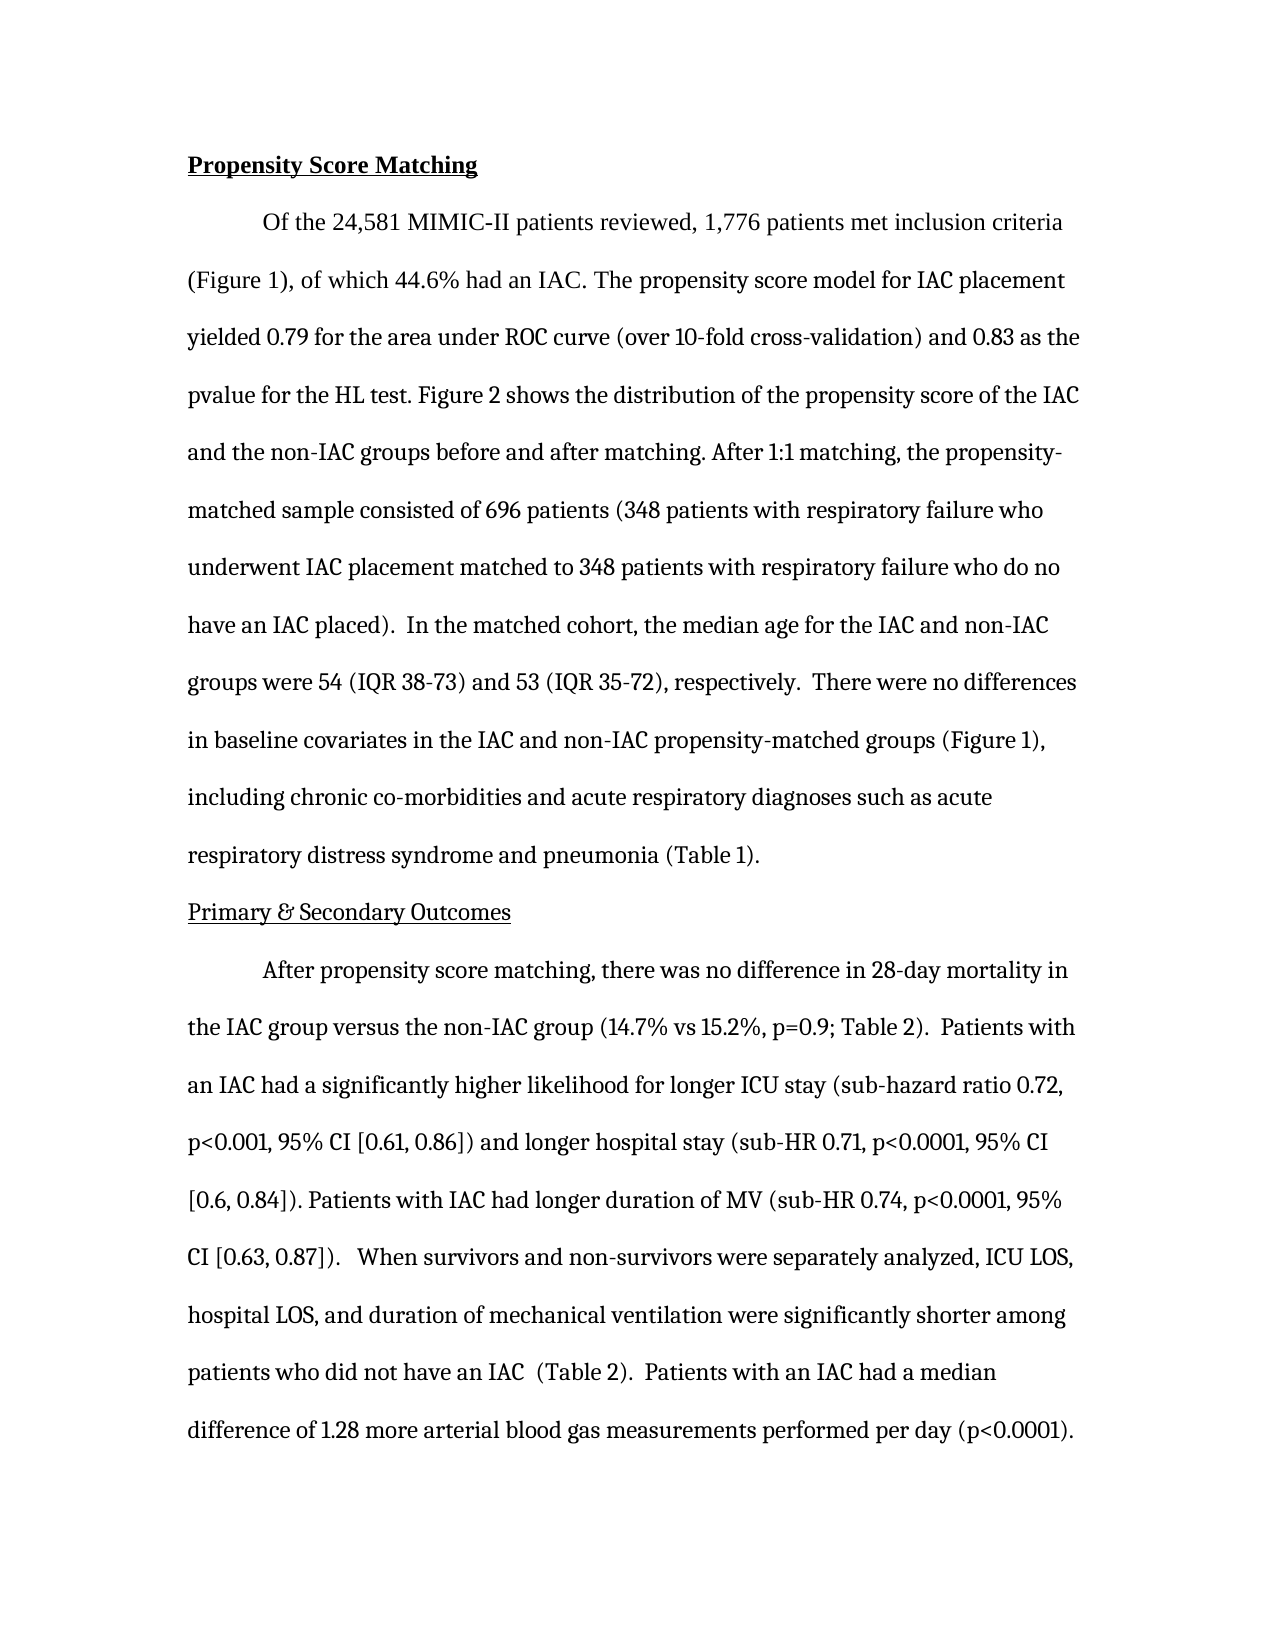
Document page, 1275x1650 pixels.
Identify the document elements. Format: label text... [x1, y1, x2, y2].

text Primary & Secondary Outcomes [187, 898, 1087, 927]
text Of the 24,581 MIMIC-II patients reviewed, 1,776 patients met inclusion criteria (Figure 1), of which 44.6% had an IAC. The propensity score model for IAC placement yielded 0.79 for the area under ROC curve (over 10-fold cross-validation) and 0.83 as the pvalue for the HL test. Figure 2 shows the distribution of the propensity score of the IAC and the non-IAC groups before and after matching. After 1:1 matching, the propensity-matched sample consisted of 696 patients (348 patients with respiratory failure who underwent IAC placement matched to 348 patients with respiratory failure who do no have an IAC placed). In the matched cohort, the median age for the IAC and non-IAC groups were 54 (IQR 38-73) and 53 (IQR 35-72), respectively. There were no differences in baseline covariates in the IAC and non-IAC propensity-matched groups (Figure 1), including chronic co-morbidities and acute respiratory diagnoses such as acute respiratory distress syndrome and pneumonia (Table 1). [187, 207, 1087, 869]
text After propensity score matching, there was no difference in 28-day mortality in the IAC group versus the non-IAC group (14.7% vs 15.2%, p=0.9; Table 2). Patients with an IAC had a significantly higher likelihood for longer ICU stay (sub-hazard ratio 0.72, p<0.001, 95% CI [0.61, 0.86]) and longer hospital stay (sub-HR 0.71, p<0.0001, 95% CI [0.6, 0.84]). Patients with IAC had longer duration of MV (sub-HR 0.74, p<0.0001, 95% CI [0.63, 0.87]). When survivors and non-survivors were separately analyzed, ICU LOS, hospital LOS, and duration of mechanical ventilation were significantly shorter among patients who did not have an IAC (Table 2). Patients with an IAC had a median difference of 1.28 more arterial blood gas measurements performed per day (p<0.0001). [187, 956, 1087, 1444]
text Propensity Score Matching [187, 150, 1087, 179]
